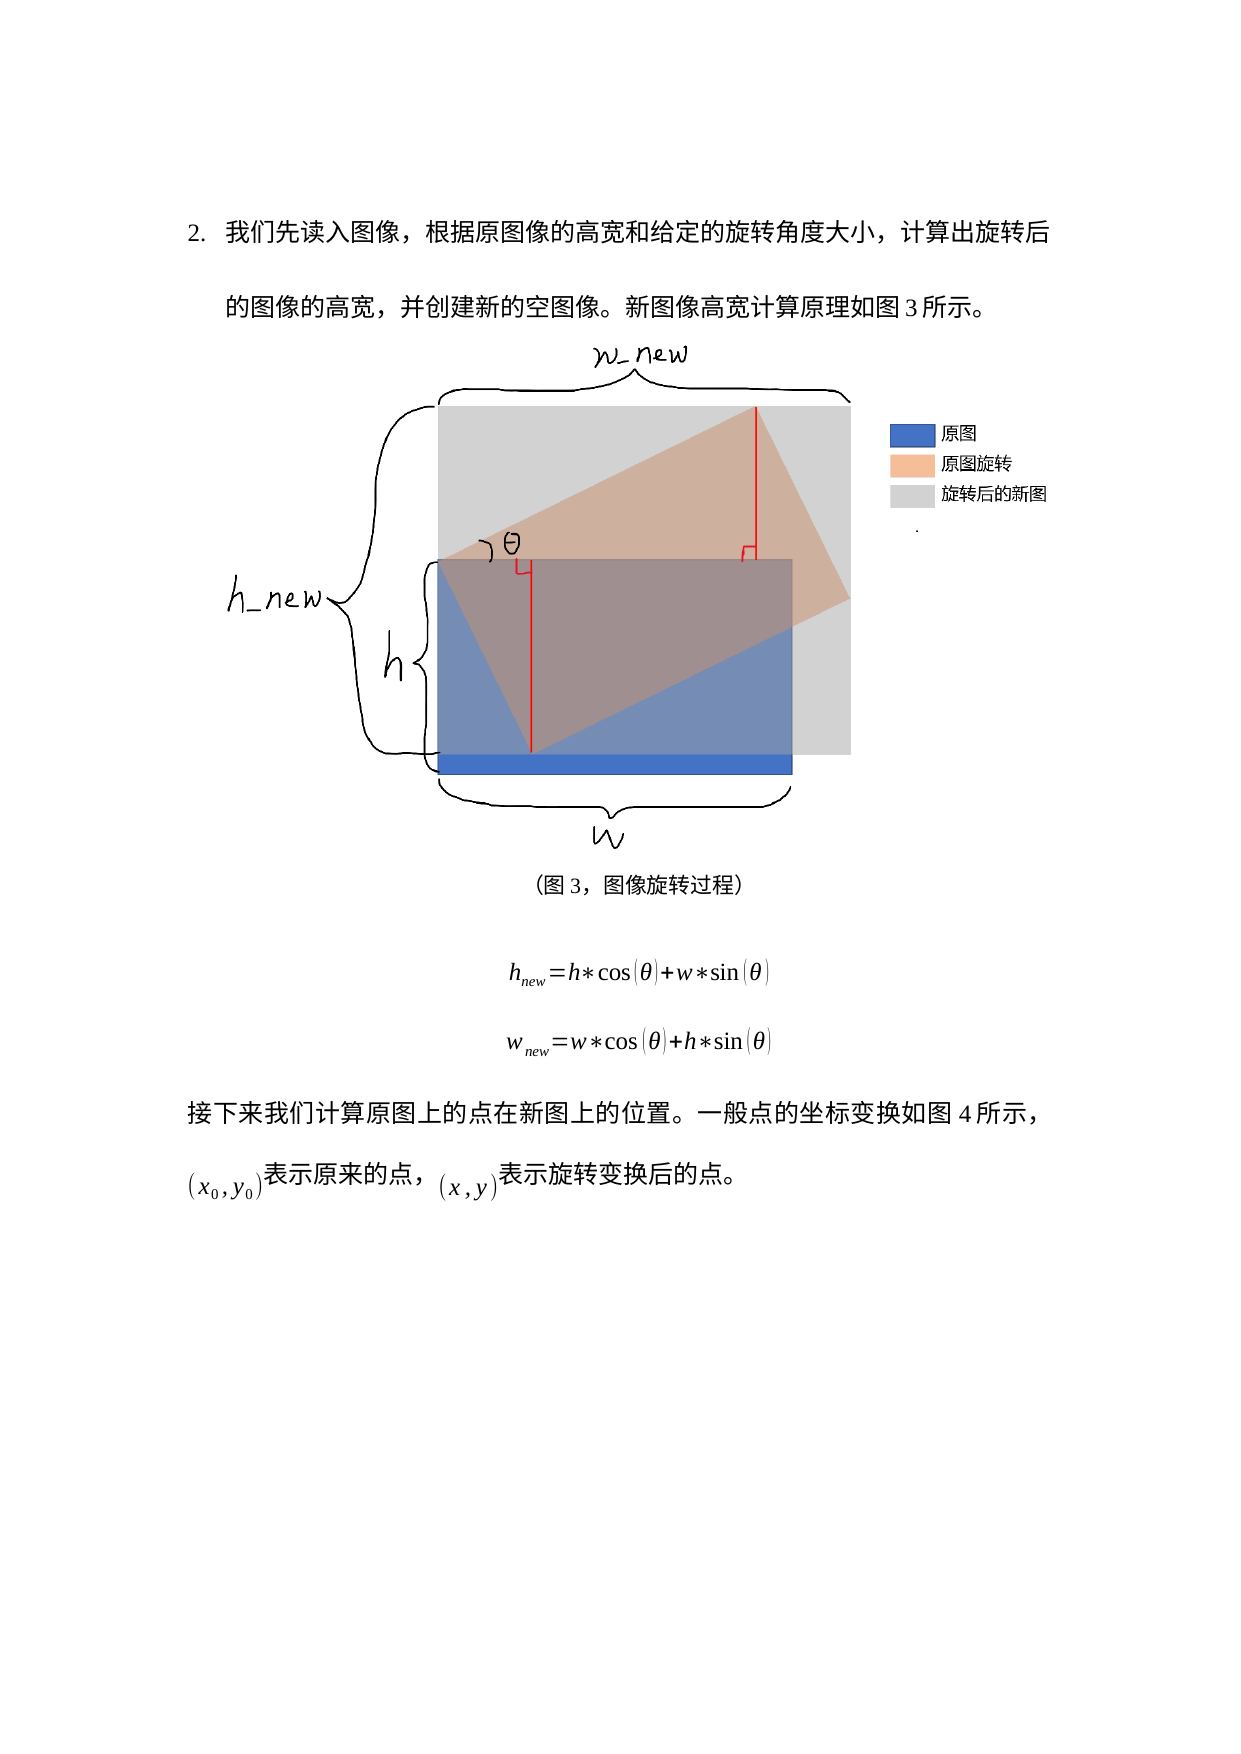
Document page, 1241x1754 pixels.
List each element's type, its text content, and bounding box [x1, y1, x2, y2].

picture [225, 343, 1057, 851]
list （图3，图像旋转过程） [225, 868, 1053, 900]
list 我们先读入图像，根据原图像的高宽和给定的旋转角度大小，计算出旋转后的图像的高宽，并创建新的空图像。新图像高宽计算原理如图3所示。 [187, 198, 1053, 338]
text 接下来我们计算原图上的点在新图上的位置。一般点的坐标变换如图4所示，表示原来的点，表示旋转变换后的点。 [187, 1079, 1053, 1219]
